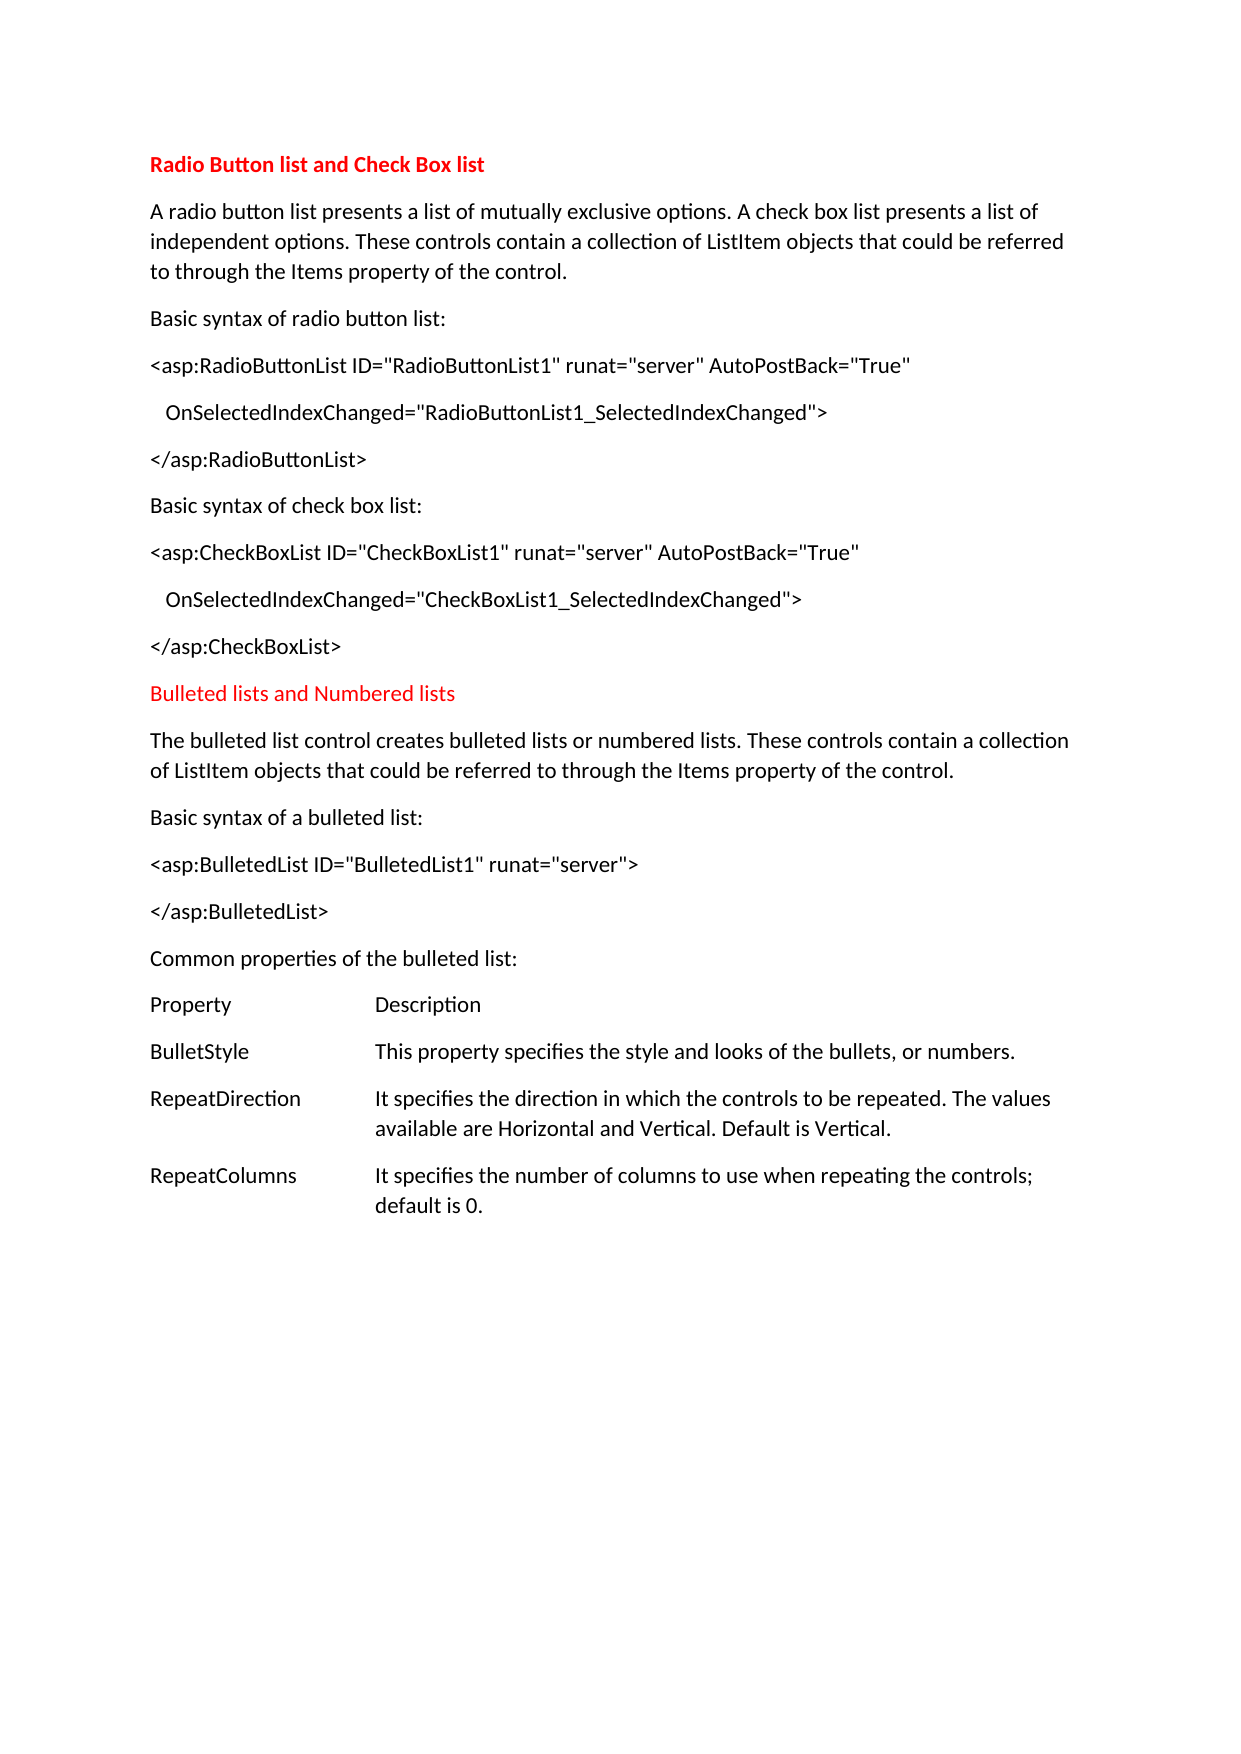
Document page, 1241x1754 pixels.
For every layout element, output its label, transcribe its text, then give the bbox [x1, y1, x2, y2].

text Basic syntax of check box list: [150, 492, 1090, 520]
text RepeatDirection It specifies the direction in which the controls to be repeated. The values available are Horizontal and Vertical. Default is Vertical. [150, 1084, 1090, 1143]
text </asp:BulletedList> [150, 897, 1090, 925]
text Basic syntax of radio button list: [150, 304, 1090, 332]
text <asp:CheckBoxList ID="CheckBoxList1" runat="server" AutoPostBack="True" [150, 538, 1090, 567]
text BulletStyle This property specifies the style and looks of the bullets, or numbers. [150, 1037, 1090, 1066]
text </asp:CheckBoxList> [150, 632, 1090, 660]
text RepeatColumns It specifies the number of columns to use when repeating the controls; default is 0. [150, 1161, 1090, 1220]
text <asp:BulletedList ID="BulletedList1" runat="server"> [150, 850, 1090, 878]
text Basic syntax of a bulleted list: [150, 803, 1090, 831]
text OnSelectedIndexChanged="RadioButtonList1_SelectedIndexChanged"> [150, 398, 1090, 426]
text <asp:RadioButtonList ID="RadioButtonList1" runat="server" AutoPostBack="True" [150, 351, 1090, 379]
text A radio button list presents a list of mutually exclusive options. A check box list presents a list of independent options. These controls contain a collection of ListItem objects that could be referred to through the Items property of the control. [150, 197, 1090, 285]
text Radio Button list and Check Box list [150, 150, 1090, 178]
text The bulleted list control creates bulleted lists or numbered lists. These controls contain a collection of ListItem objects that could be referred to through the Items property of the control. [150, 726, 1090, 784]
text Bulleted lists and Numbered lists [150, 679, 1090, 707]
text </asp:RadioButtonList> [150, 445, 1090, 473]
text OnSelectedIndexChanged="CheckBoxList1_SelectedIndexChanged"> [150, 585, 1090, 613]
text Common properties of the bulleted list: [150, 944, 1090, 972]
text Property Description [150, 991, 1090, 1019]
